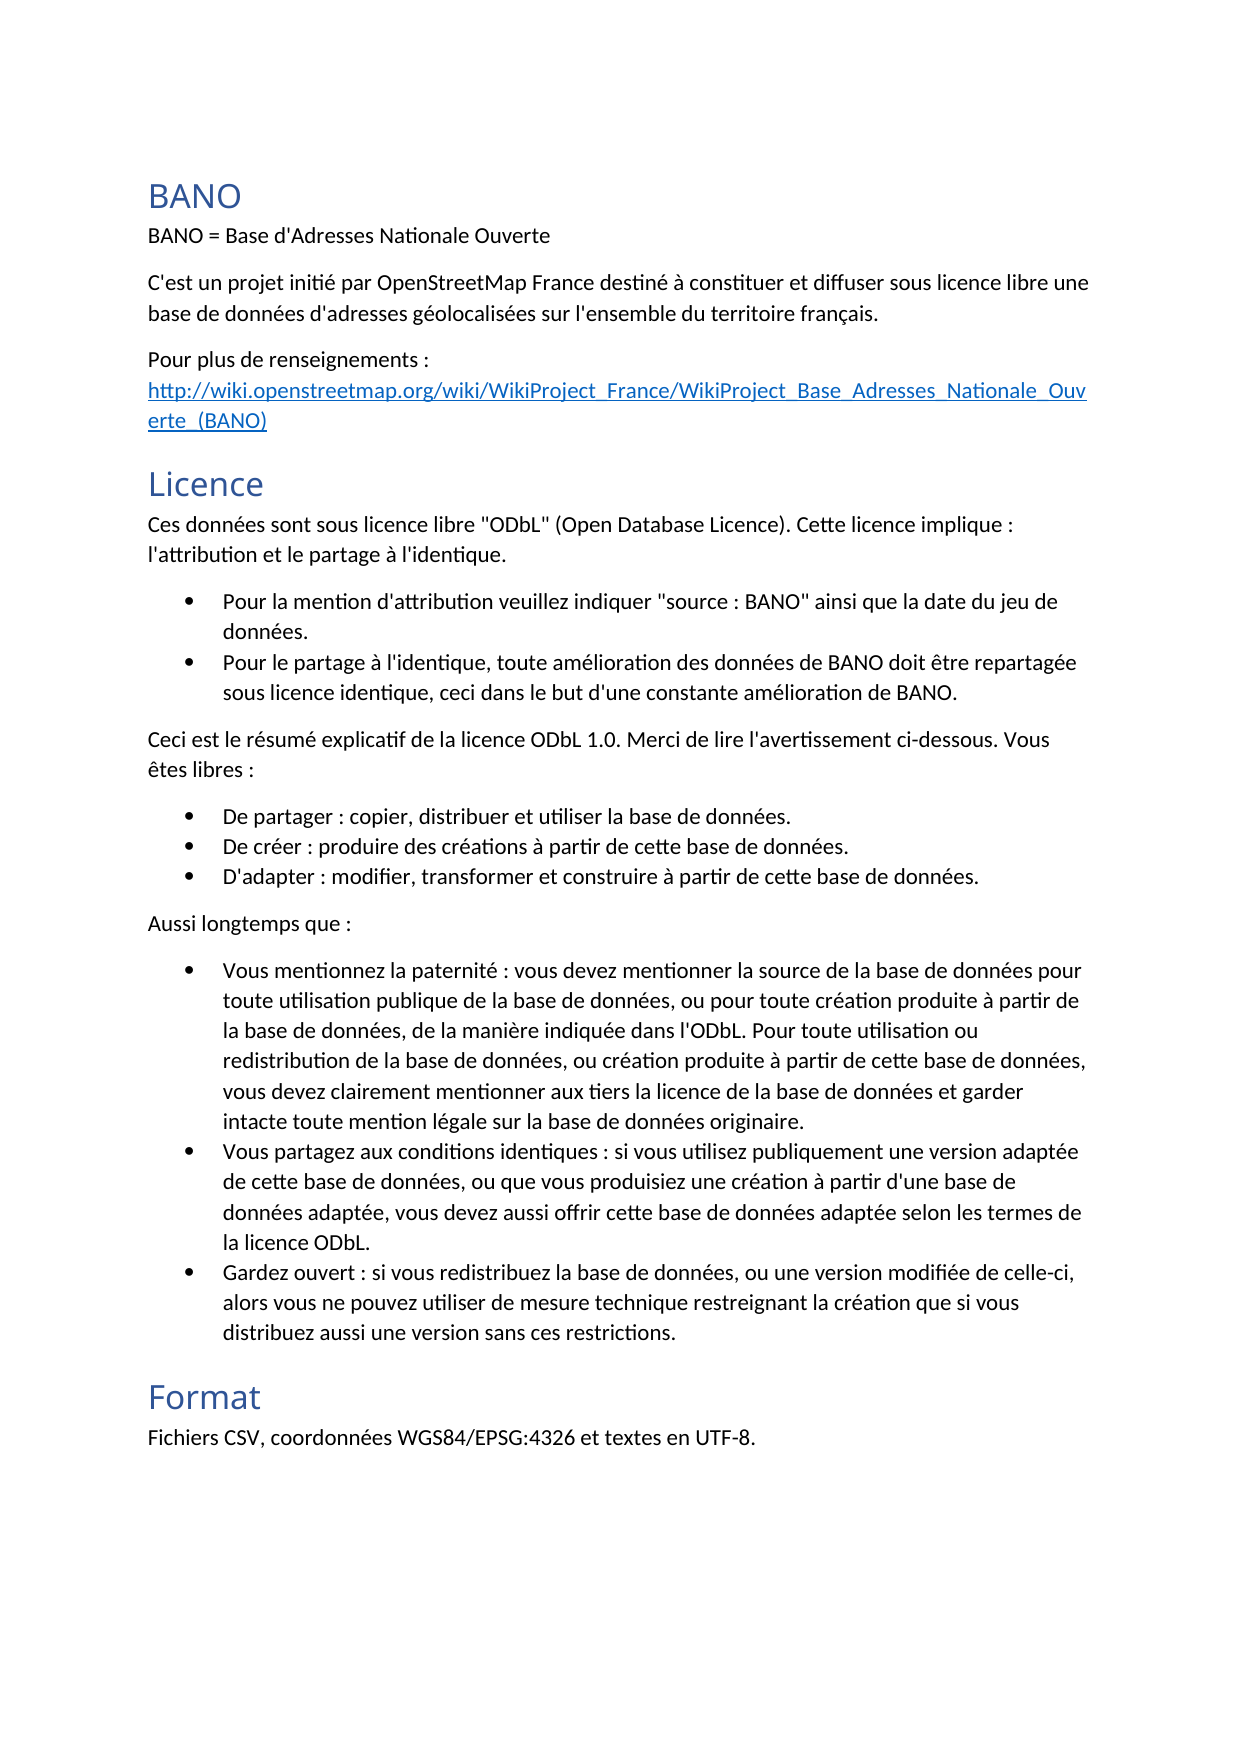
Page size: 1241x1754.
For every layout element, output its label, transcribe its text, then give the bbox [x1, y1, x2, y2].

text Ceci est le résumé explicatif de la licence ODbL 1.0. Merci de lire l'avertissement ci-dessous. Vous êtes libres : [148, 725, 1093, 783]
list Pour la mention d'attribution veuillez indiquer "source : BANO" ainsi que la date du jeu de données. [185, 587, 1093, 645]
text Aussi longtemps que : [148, 909, 1093, 937]
subtitle BANO [148, 173, 1093, 218]
list De partager : copier, distribuer et utiliser la base de données. [185, 802, 1093, 830]
subtitle Format [148, 1374, 1093, 1419]
subtitle Licence [148, 461, 1093, 507]
text C'est un projet initié par OpenStreetMap France destiné à constituer et diffuser sous licence libre une base de données d'adresses géolocalisées sur l'ensemble du territoire français. [148, 268, 1093, 327]
list D'adapter : modifier, transformer et construire à partir de cette base de données. [185, 862, 1093, 890]
text Ces données sont sous licence libre "ODbL" (Open Database Licence). Cette licence implique : l'attribution et le partage à l'identique. [148, 510, 1093, 568]
text BANO = Base d'Adresses Nationale Ouverte [148, 222, 1093, 249]
text Pour plus de renseignements : http://wiki.openstreetmap.org/wiki/WikiProject_France/WikiProject_Base_Adresses_Nationale_Ouverte_(BANO) [148, 346, 1093, 434]
list De créer : produire des créations à partir de cette base de données. [185, 832, 1093, 860]
list Vous partagez aux conditions identiques : si vous utilisez publiquement une version adaptée de cette base de données, ou que vous produisiez une création à partir d'une base de données adaptée, vous devez aussi offrir cette base de données adaptée selon les termes de la licence ODbL. [185, 1137, 1093, 1256]
list Pour le partage à l'identique, toute amélioration des données de BANO doit être repartagée sous licence identique, ceci dans le but d'une constante amélioration de BANO. [185, 648, 1093, 706]
text Fichiers CSV, coordonnées WGS84/EPSG:4326 et textes en UTF-8. [148, 1423, 1093, 1451]
list Vous mentionnez la paternité : vous devez mentionner la source de la base de données pour toute utilisation publique de la base de données, ou pour toute création produite à partir de la base de données, de la manière indiquée dans l'ODbL. Pour toute utilisation ou redistribution de la base de données, ou création produite à partir de cette base de données, vous devez clairement mentionner aux tiers la licence de la base de données et garder intacte toute mention légale sur la base de données originaire. [185, 956, 1093, 1135]
list Gardez ouvert : si vous redistribuez la base de données, ou une version modifiée de celle-ci, alors vous ne pouvez utiliser de mesure technique restreignant la création que si vous distribuez aussi une version sans ces restrictions. [185, 1258, 1093, 1346]
